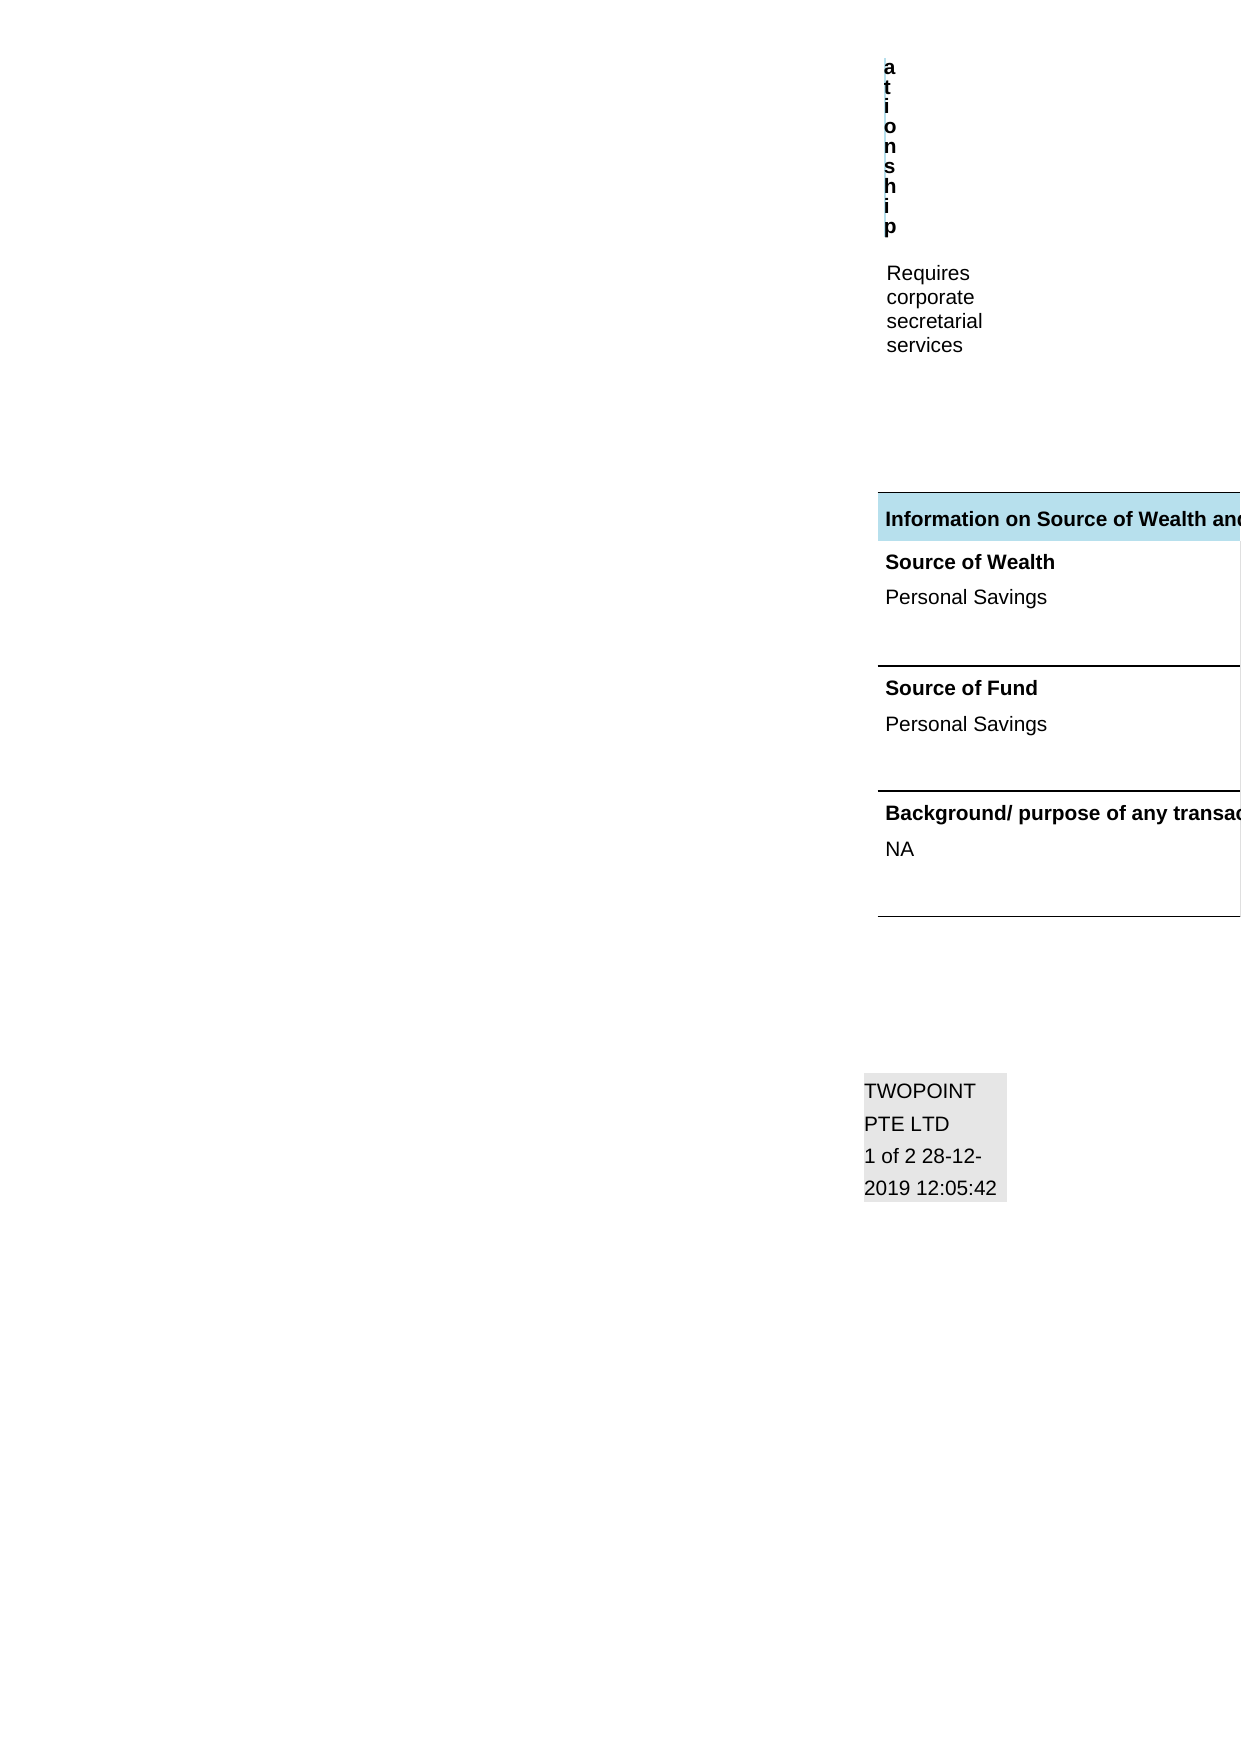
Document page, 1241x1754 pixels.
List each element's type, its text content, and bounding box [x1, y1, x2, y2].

table_header Information on Source of Wealth and Source of Funds [878, 493, 1240, 541]
table_cell Source of Fund Personal Savings [878, 667, 1240, 790]
table_cell Background/ purpose of any transaction/ service required NA [878, 792, 1240, 916]
text Requires corporate secretarial services [886, 262, 1007, 357]
text TWOPOINT PTE LTD Page 1 of 2 28-12-2019 12:05:42 [864, 1073, 1007, 1202]
table_cell Source of Wealth Personal Savings [878, 541, 1240, 665]
